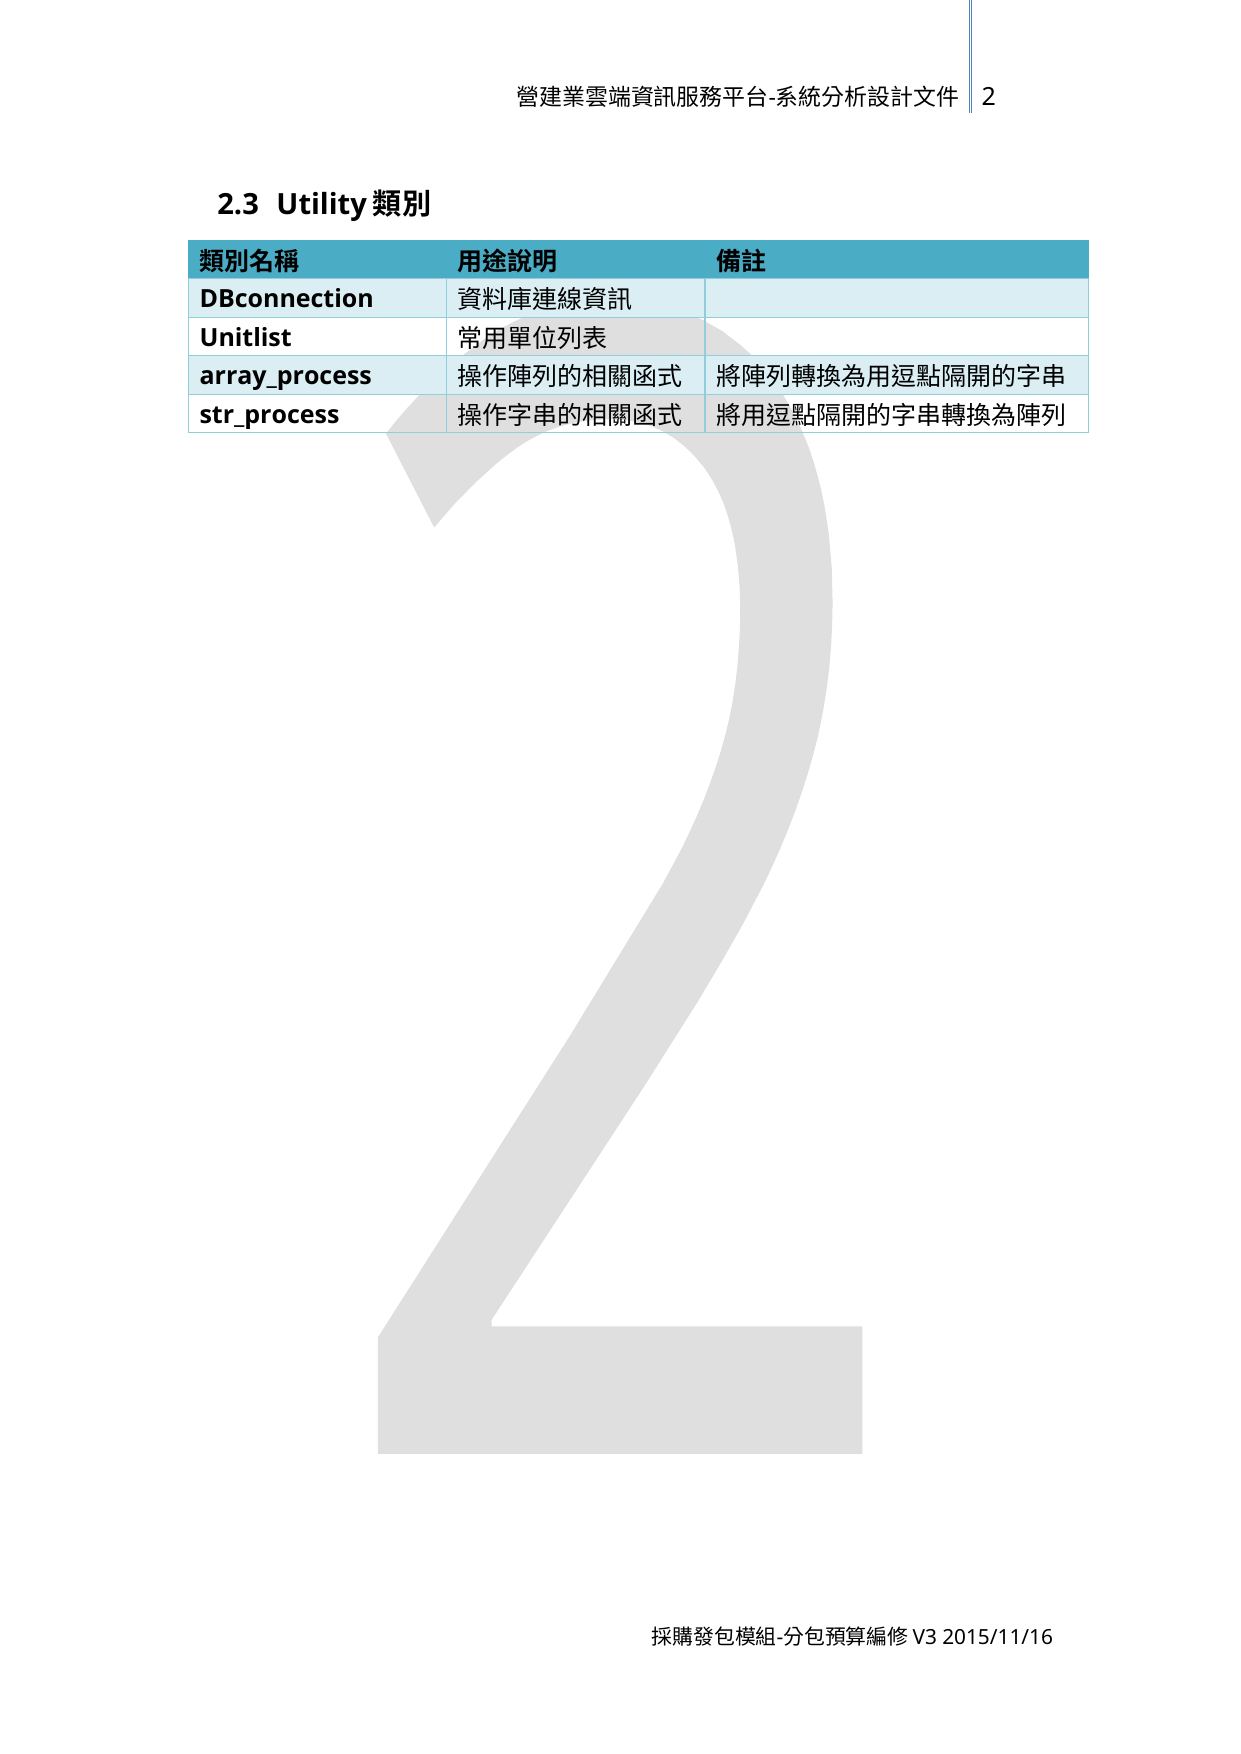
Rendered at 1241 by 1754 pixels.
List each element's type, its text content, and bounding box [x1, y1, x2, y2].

table_header 備註 [706, 241, 1088, 278]
table_cell array_process [189, 356, 446, 394]
table_cell [706, 318, 1088, 355]
table_cell 常用單位列表 [447, 318, 704, 355]
table_header 類別名稱 [189, 241, 446, 278]
table_cell [706, 279, 1088, 317]
list Utility類別 [217, 164, 1053, 239]
table_cell str_process [189, 395, 446, 432]
table_cell 操作陣列的相關函式 [447, 356, 704, 394]
table_cell 將用逗點隔開的字串轉換為陣列 [706, 395, 1088, 432]
table_cell DBconnection [189, 279, 446, 317]
table_cell 資料庫連線資訊 [447, 279, 704, 317]
table_cell 將陣列轉換為用逗點隔開的字串 [706, 356, 1088, 394]
table_cell 操作字串的相關函式 [447, 395, 704, 432]
table_header 用途說明 [447, 241, 704, 278]
table_cell Unitlist [189, 318, 446, 355]
